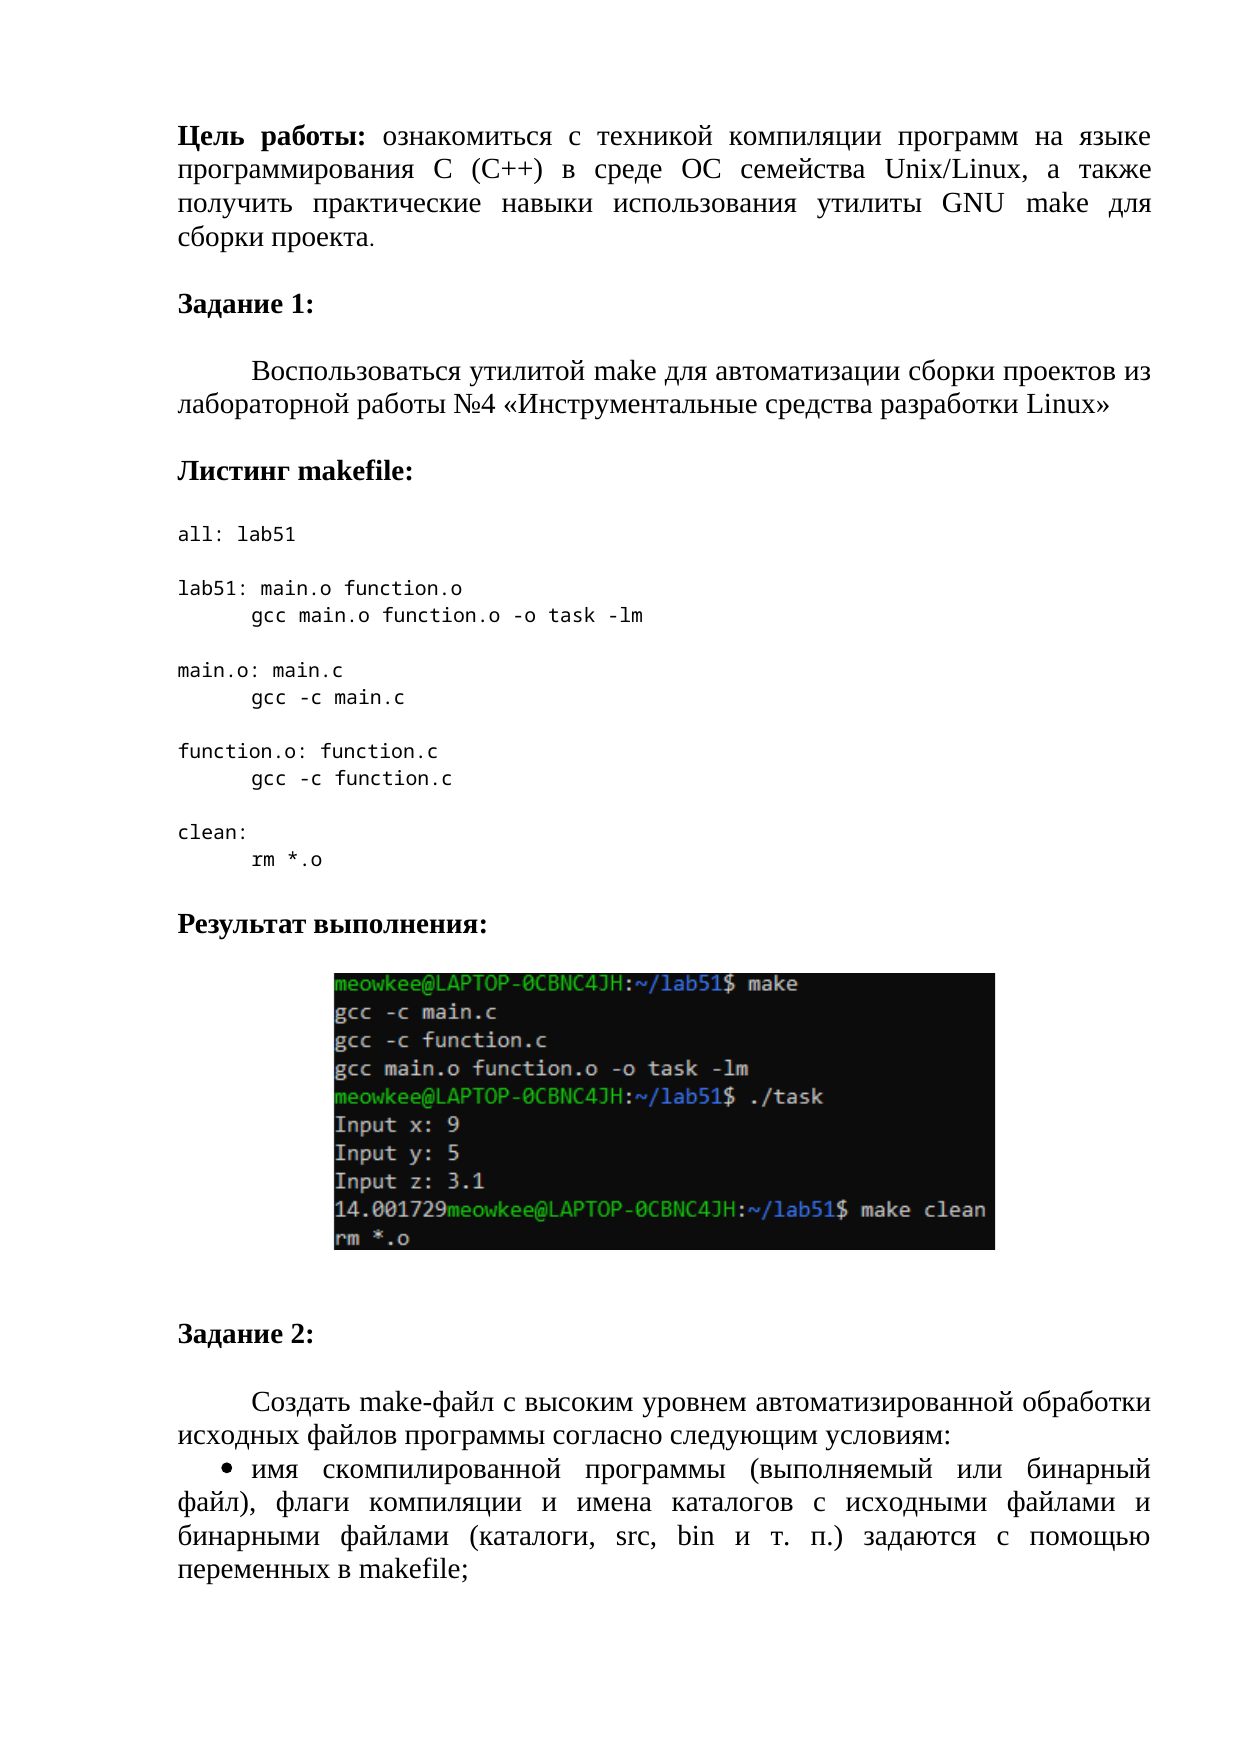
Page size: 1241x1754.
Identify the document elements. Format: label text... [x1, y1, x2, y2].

text function.o: function.c [177, 737, 1152, 764]
list имя скомпилированной программы (выполняемый или бинарный файл), флаги компиляции и имена каталогов с исходными файлами и бинарными файлами (каталоги, src, bin и т. п.) задаются с помощью переменных в makefile; [177, 1451, 1152, 1585]
text Листинг makefile: [177, 453, 1152, 487]
text lab51: main.o function.o [177, 574, 1152, 602]
text gcc -c main.c [177, 683, 1152, 711]
text Задание 1: [177, 286, 1152, 319]
text Цель работы: ознакомиться с техникой компиляции программ на языке программирования С (С++) в среде ОС семейства Unix/Linux, а также получить практические навыки использования утилиты GNU make для сборки проекта. [177, 118, 1152, 252]
text Результат выполнения: [177, 906, 1152, 939]
text Создать make-файл с высоким уровнем автоматизированной обработки исходных файлов программы согласно следующим условиям: [177, 1384, 1152, 1451]
text all: lab51 [177, 521, 1152, 548]
text gcc -c function.c [177, 764, 1152, 791]
picture [333, 973, 996, 1250]
text clean: [177, 818, 1152, 845]
text gcc main.o function.o -o task -lm [177, 602, 1152, 628]
text Задание 2: [177, 1317, 1152, 1350]
text Воспользоваться утилитой make для автоматизации сборки проектов из лабораторной работы №4 «Инструментальные средства разработки Linux» [177, 353, 1152, 420]
text rm *.o [177, 845, 1152, 872]
text main.o: main.c [177, 657, 1152, 683]
